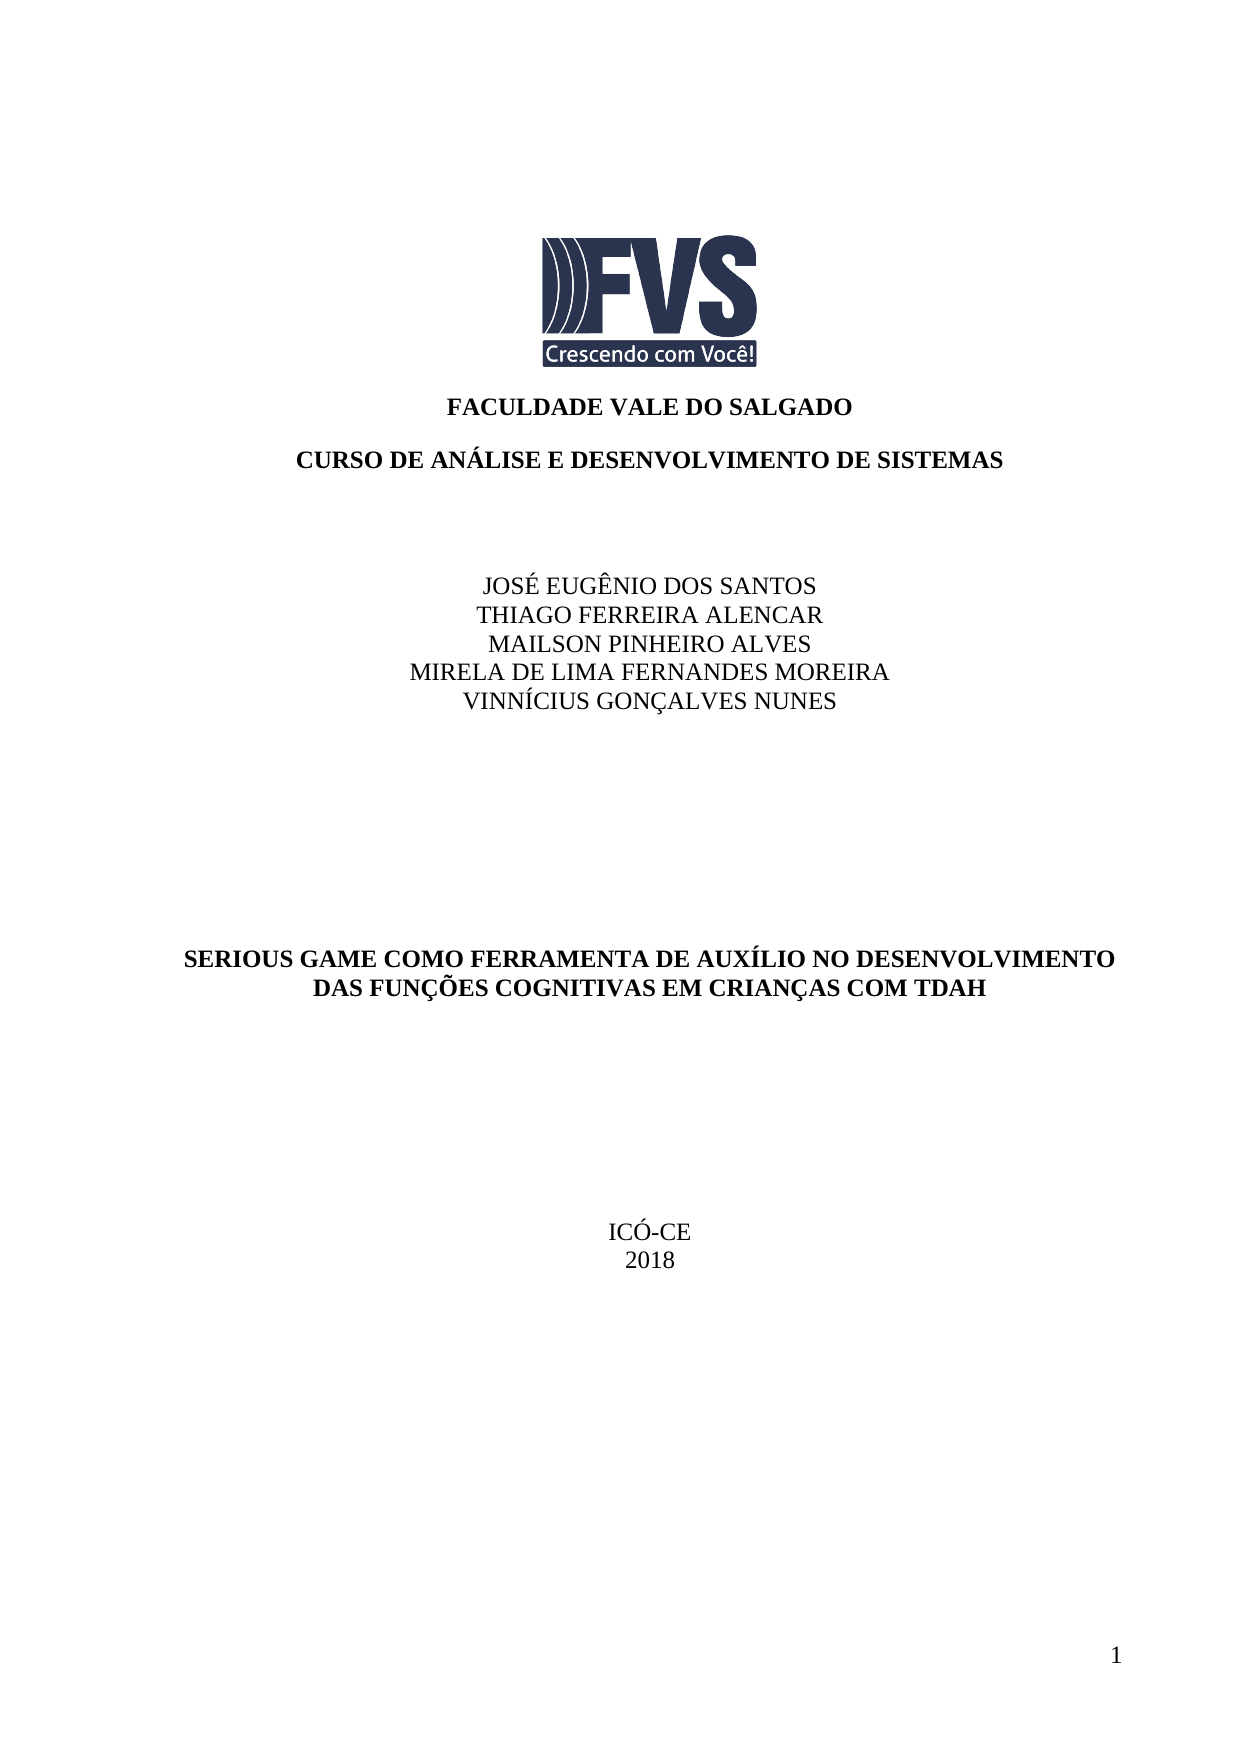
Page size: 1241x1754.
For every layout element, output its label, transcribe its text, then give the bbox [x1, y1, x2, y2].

picture [542, 235, 757, 367]
table_header FACULDADE VALE DO SALGADO CURSO DE ANÁLISE E DESENVOLVIMENTO DE SISTEMAS JOSÉ EUGÊNIO DOS SANTOS THIAGO FERREIRA ALENCAR MAILSON PINHEIRO ALVES MIRELA DE LIMA FERNANDES MOREIRA VINNÍCIUS GONÇALVES NUNES [166, 210, 1133, 865]
table_cell SERIOUS GAME COMO FERRAMENTA DE AUXÍLIO NO DESENVOLVIMENTO DAS FUNÇÕES COGNITIVAS EM CRIANÇAS COM TDAH ICÓ-CE 2018 [166, 865, 1133, 1274]
